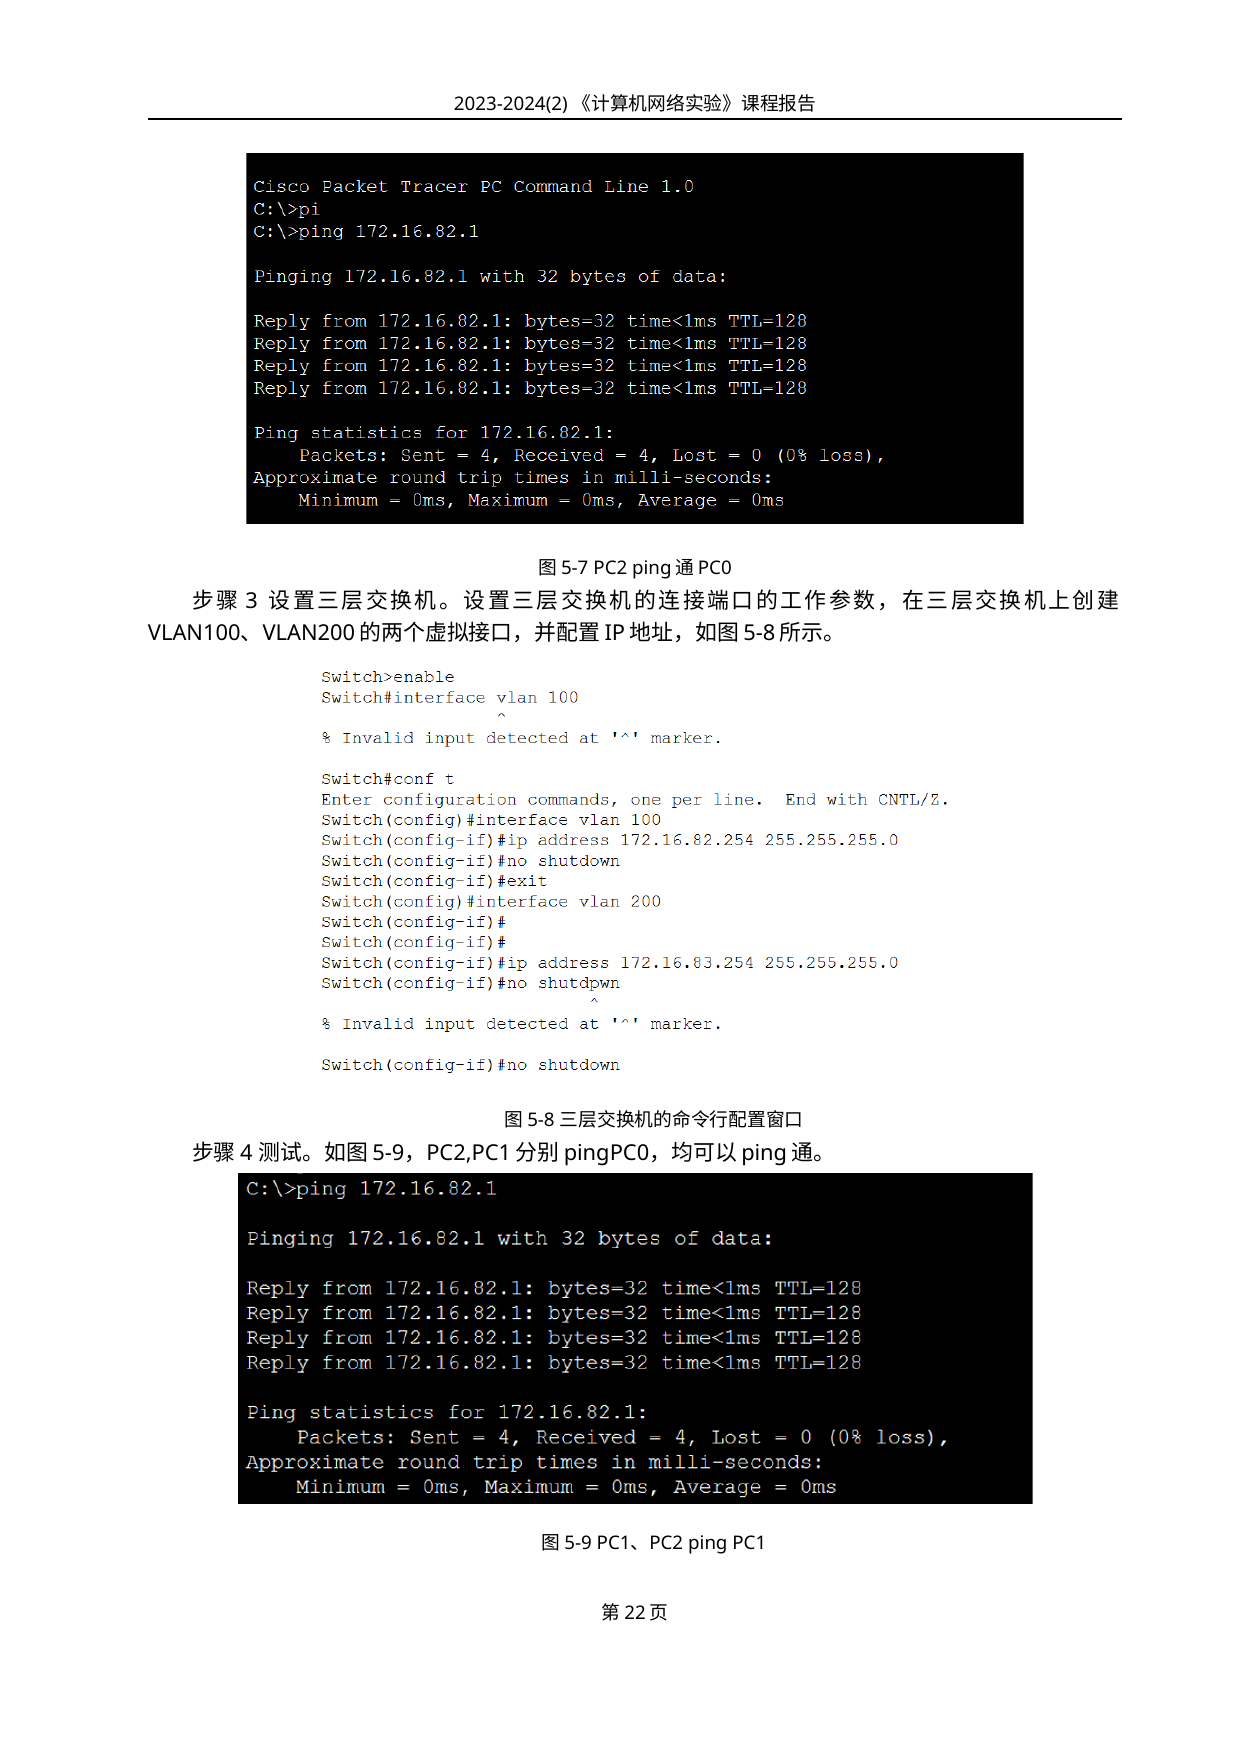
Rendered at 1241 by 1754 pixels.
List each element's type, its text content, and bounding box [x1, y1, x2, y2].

text 步骤4 测试。如图5-9，PC2,PC1分别pingPC0，均可以ping通。 [148, 1135, 1122, 1167]
picture [237, 1173, 1033, 1504]
picture [246, 153, 1024, 524]
text 步骤3 设置三层交换机。设置三层交换机的连接端口的工作参数，在三层交换机上创建VLAN100、VLAN200的两个虚拟接口，并配置IP地址，如图5-8所示。 [148, 582, 1122, 647]
picture [315, 667, 955, 1074]
